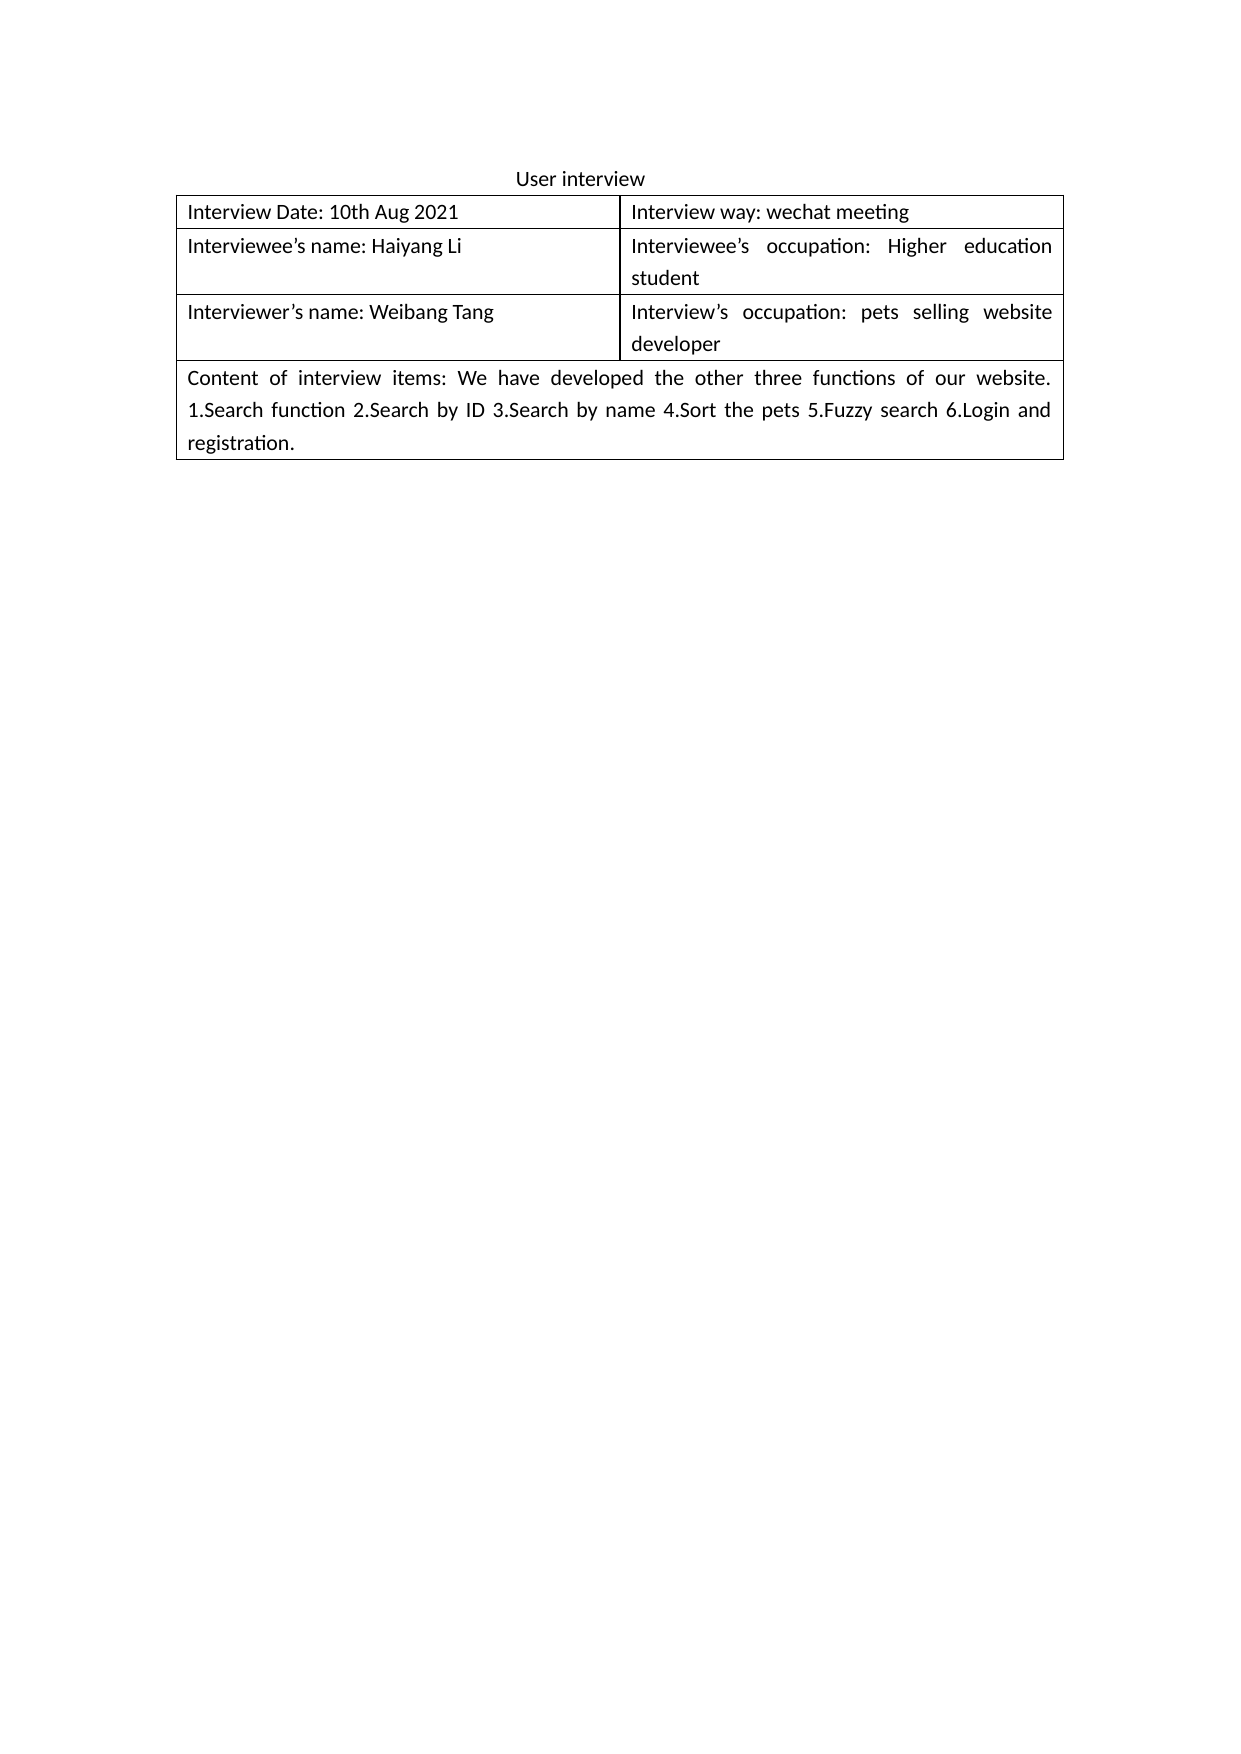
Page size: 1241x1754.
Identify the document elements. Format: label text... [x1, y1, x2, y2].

text User interview [187, 162, 1053, 194]
table_cell Interviewee’s occupation: Higher education student [621, 229, 1063, 294]
table_header Interview way: wechat meeting [621, 196, 1063, 228]
table_cell Interview’s occupation: pets selling website developer [621, 295, 1063, 360]
table_cell Interviewee’s name: Haiyang Li [177, 229, 619, 294]
table_cell Interviewer’s name: Weibang Tang [177, 295, 619, 360]
table_header Interview Date: 10th Aug 2021 [177, 196, 619, 228]
table_cell Content of interview items: We have developed the other three functions of our website. 1.Search function 2.Search by ID 3.Search by name 4.Sort the pets 5.Fuzzy search 6.Login and registration. [177, 361, 1063, 459]
